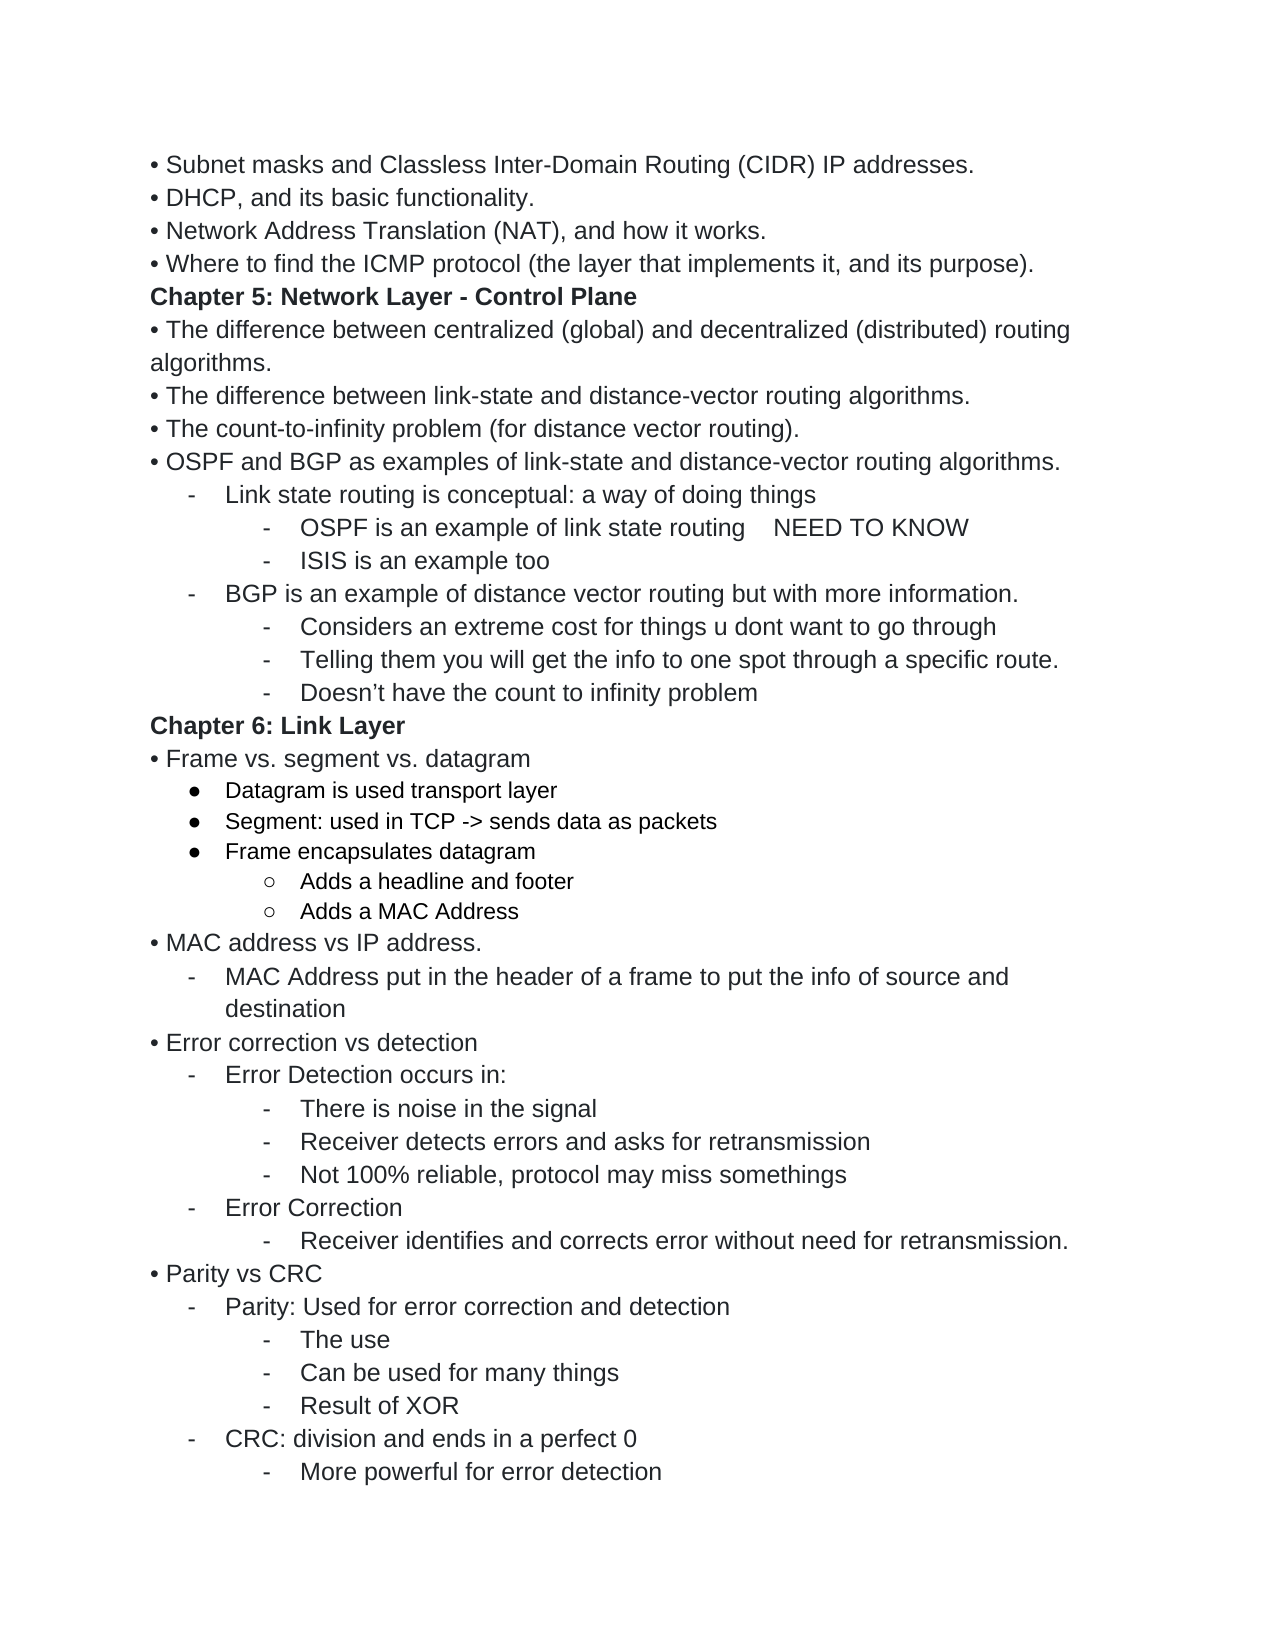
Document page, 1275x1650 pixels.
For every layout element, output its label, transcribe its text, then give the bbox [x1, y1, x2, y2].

text • DHCP, and its basic functionality. [150, 183, 1125, 212]
list Error Detection occurs in: [187, 1061, 1125, 1089]
list CRC: division and ends in a perfect 0 [187, 1424, 1125, 1452]
text • Subnet masks and Classless Inter-Domain Routing (CIDR) IP addresses. [150, 150, 1125, 179]
list Receiver detects errors and asks for retransmission [262, 1127, 1125, 1155]
list More powerful for error detection [262, 1457, 1125, 1486]
list Segment: used in TCP -> sends data as packets [187, 808, 1125, 834]
list Doesn’t have the count to infinity problem [262, 678, 1125, 707]
list Can be used for many things [262, 1358, 1125, 1386]
list Datagram is used transport layer [187, 777, 1125, 804]
text • Frame vs. segment vs. datagram [150, 744, 1125, 773]
list The use [262, 1325, 1125, 1353]
list There is noise in the signal [262, 1093, 1125, 1122]
text • Parity vs CRC [150, 1259, 1125, 1287]
text • Error correction vs detection [150, 1027, 1125, 1056]
list OSPF is an example of link state routing NEED TO KNOW [262, 513, 1125, 542]
list Link state routing is conceptual: a way of doing things [187, 480, 1125, 509]
list MAC Address put in the header of a frame to put the info of source and destination [187, 961, 1125, 1023]
text • The difference between centralized (global) and decentralized (distributed) routing algorithms. [150, 315, 1125, 377]
text • OSPF and BGP as examples of link-state and distance-vector routing algorithms. [150, 447, 1125, 476]
list Considers an extreme cost for things u dont want to go through [262, 612, 1125, 641]
text • MAC address vs IP address. [150, 928, 1125, 957]
text Chapter 6: Link Layer [150, 711, 1125, 740]
text • The count-to-infinity problem (for distance vector routing). [150, 414, 1125, 443]
list Telling them you will get the info to one spot through a specific route. [262, 645, 1125, 674]
text Chapter 5: Network Layer - Control Plane [150, 282, 1125, 311]
text • Where to find the ICMP protocol (the layer that implements it, and its purpose). [150, 249, 1125, 278]
list Parity: Used for error correction and detection [187, 1292, 1125, 1320]
text • Network Address Translation (NAT), and how it works. [150, 216, 1125, 245]
list Frame encapsulates datagram [187, 838, 1125, 864]
list ISIS is an example too [262, 546, 1125, 575]
list BGP is an example of distance vector routing but with more information. [187, 579, 1125, 608]
list Adds a headline and footer [262, 868, 1125, 894]
list Adds a MAC Address [262, 898, 1125, 924]
text • The difference between link-state and distance-vector routing algorithms. [150, 381, 1125, 410]
list Receiver identifies and corrects error without need for retransmission. [262, 1226, 1125, 1254]
list Not 100% reliable, protocol may miss somethings [262, 1159, 1125, 1188]
list Result of XOR [262, 1391, 1125, 1419]
list Error Correction [187, 1193, 1125, 1221]
